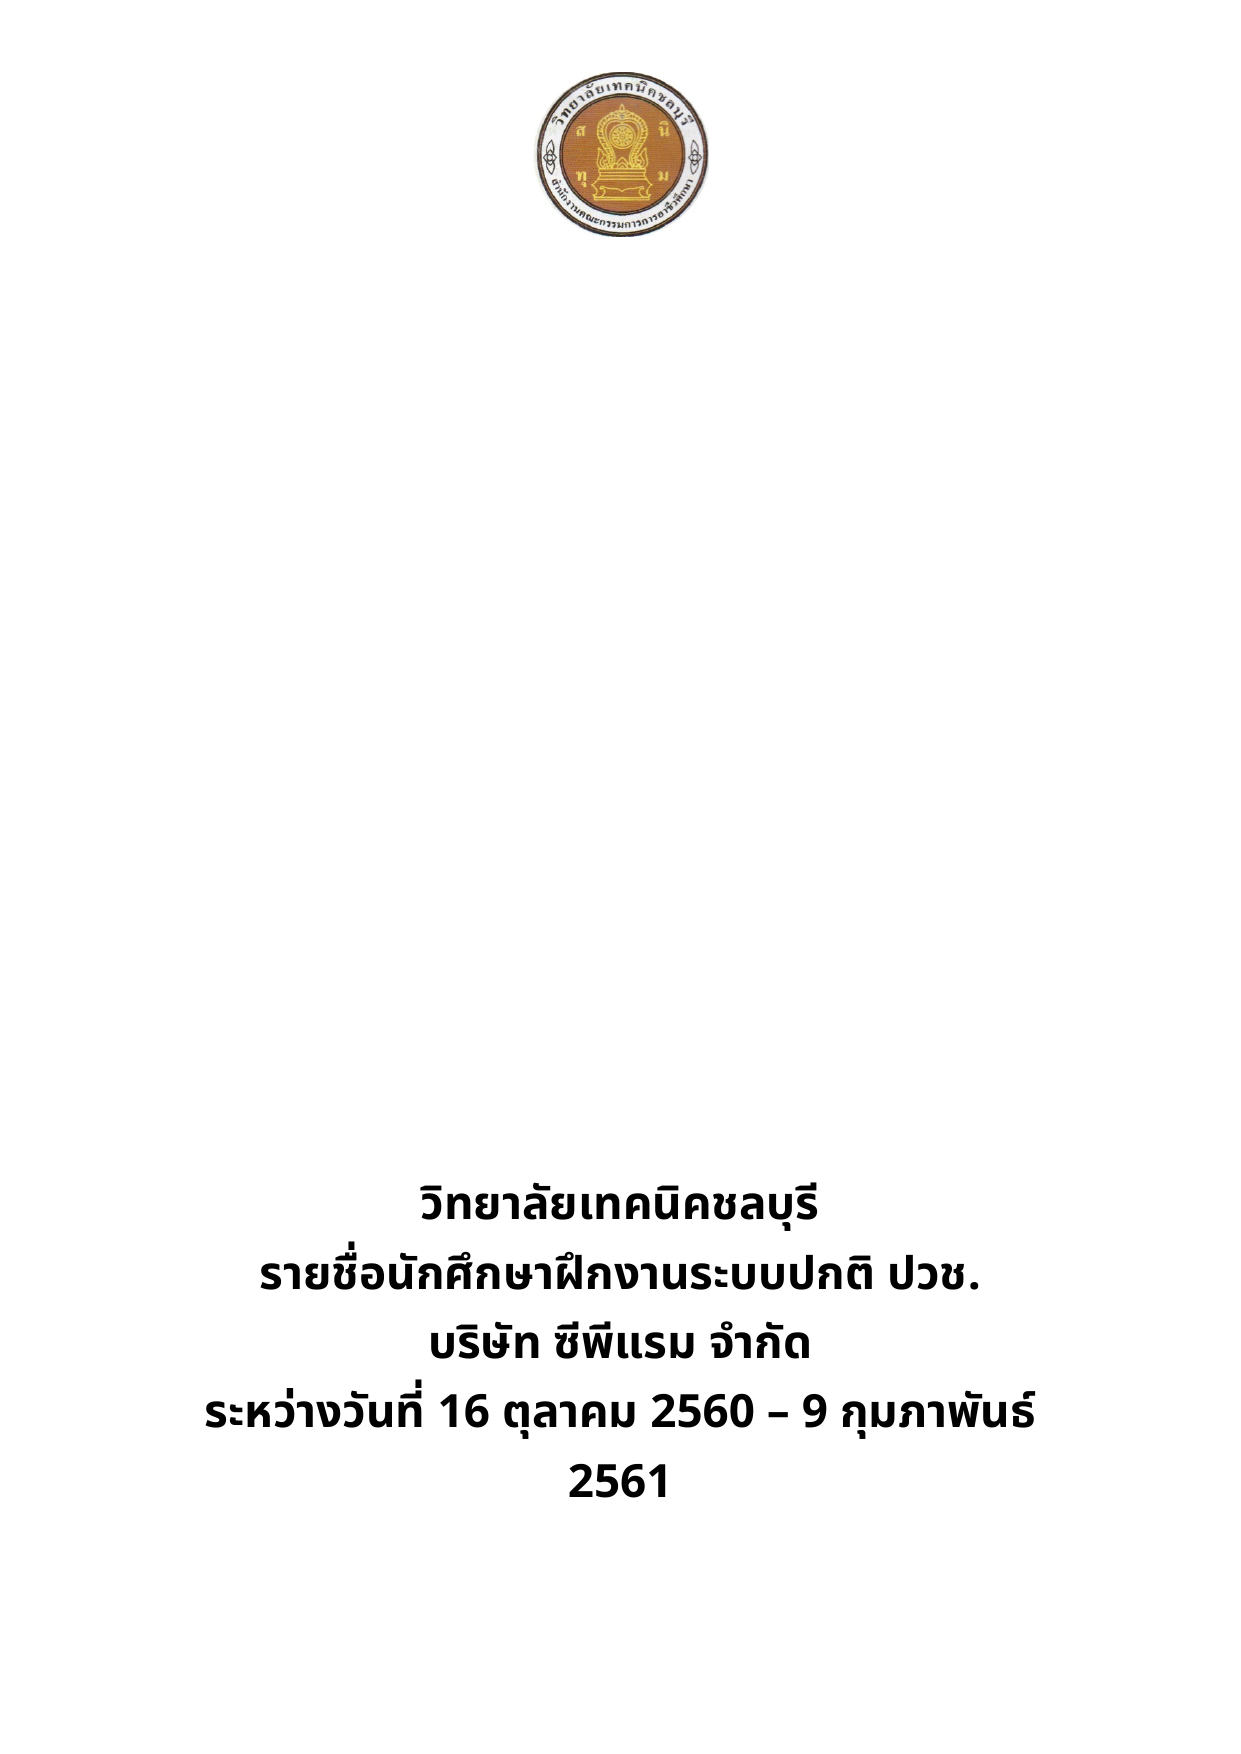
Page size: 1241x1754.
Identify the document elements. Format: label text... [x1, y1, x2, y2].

text ระหว่างวันที่ 16 ตุลาคม 2560 – 9 กุมภาพันธ์ 2561 [150, 1379, 1090, 1511]
picture [533, 72, 709, 235]
text รายชื่อนักศึกษาฝึกงานระบบปกติ ปวช. [150, 1240, 1090, 1310]
text วิทยาลัยเทคนิคชลบุรี [150, 1171, 1090, 1240]
text บริษัท ซีพีแรม จำกัด [150, 1310, 1090, 1379]
